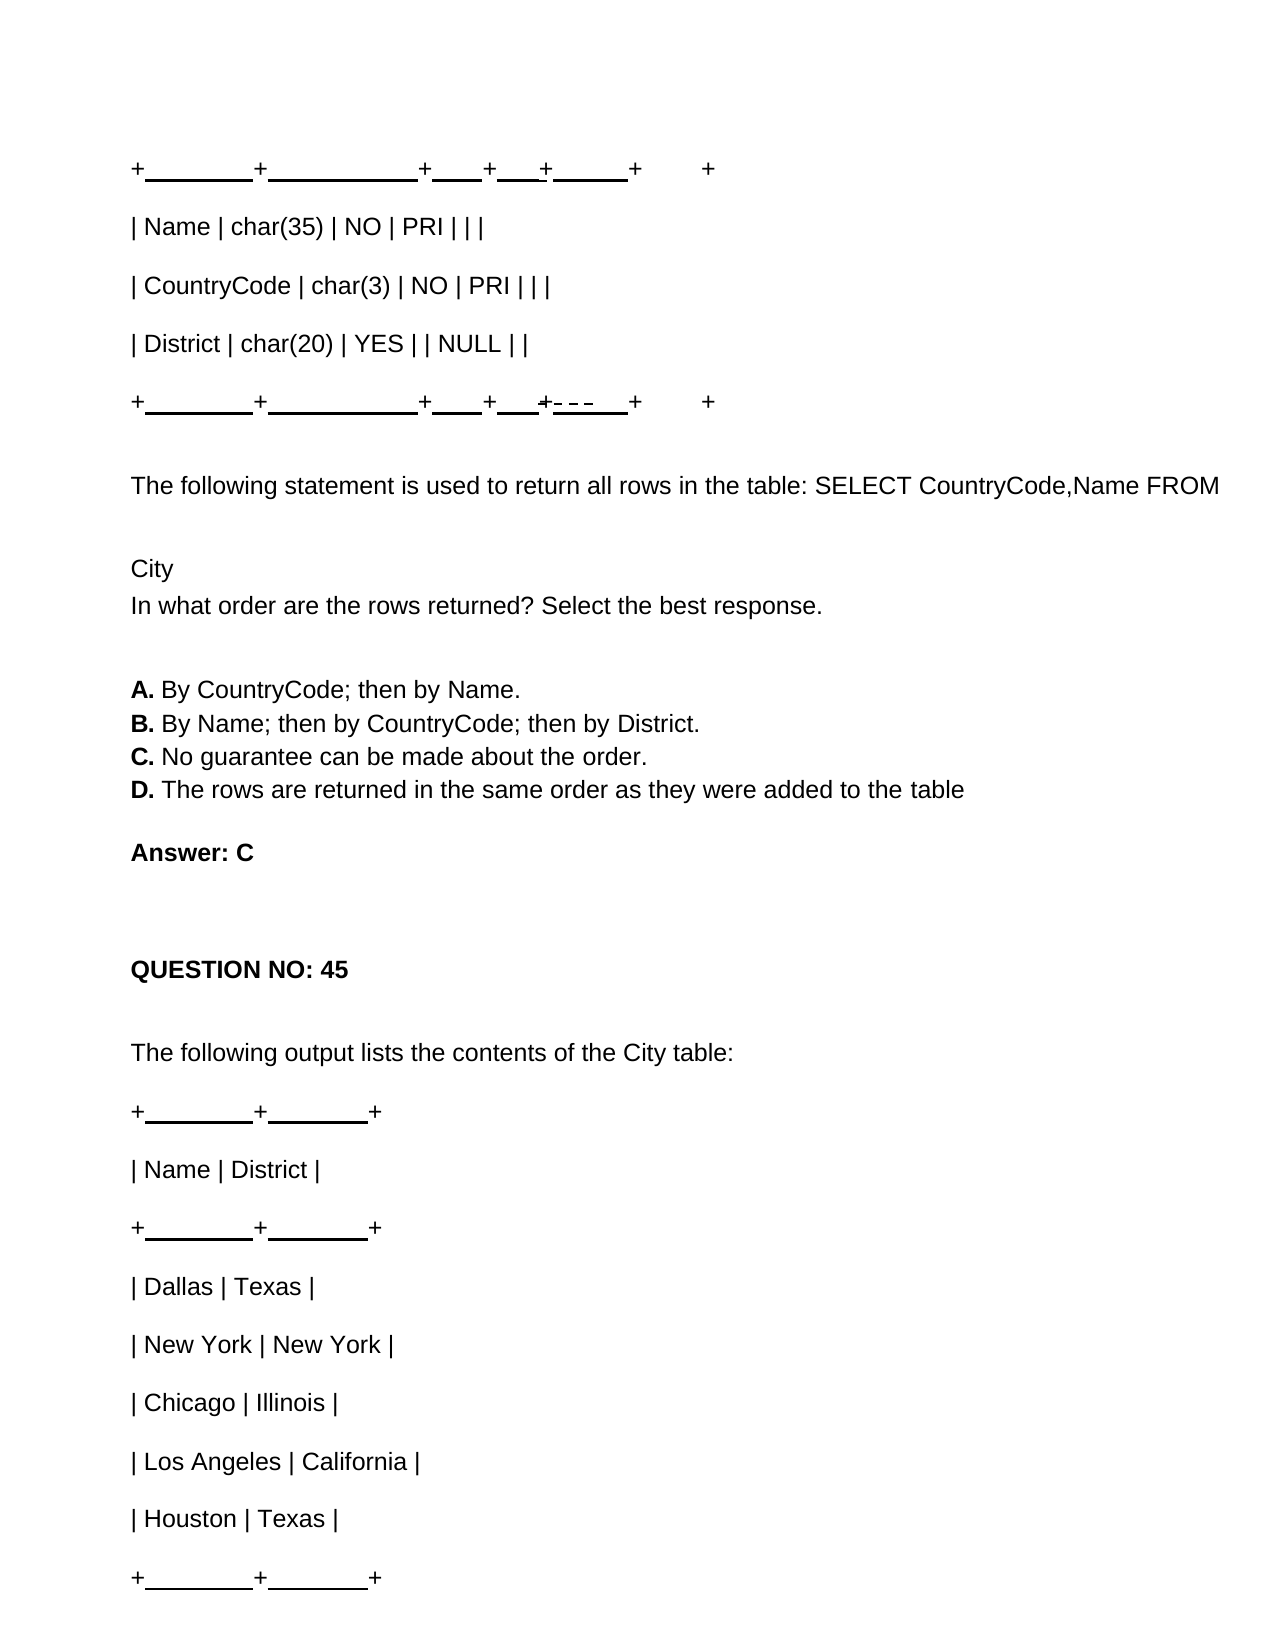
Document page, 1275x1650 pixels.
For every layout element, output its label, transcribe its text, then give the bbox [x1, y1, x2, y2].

text + + + [130, 1213, 1229, 1242]
text QUESTION NO: 45 [130, 955, 1229, 983]
text + + + [130, 1563, 1229, 1591]
text | CountryCode | char(3) | NO | PRI | | | [130, 271, 1229, 299]
list The rows are returned in the same order as they were added to the table [130, 775, 1229, 804]
text | Name | char(35) | NO | PRI | | | [130, 212, 1229, 241]
text | District | char(20) | YES | | NULL | | [130, 329, 1229, 358]
list By CountryCode; then by Name. [130, 675, 1229, 704]
text The following statement is used to return all rows in the table: SELECT CountryCode,Name FROM [130, 471, 1229, 500]
subtitle Answer: C [130, 838, 1229, 867]
text | Dallas | Texas | [130, 1272, 1229, 1300]
text City [130, 554, 1229, 583]
text + + + + + + + [130, 154, 1229, 183]
text In what order are the rows returned? Select the best response. [130, 591, 1229, 620]
text | Chicago | Illinois | [130, 1388, 1229, 1417]
text | Los Angeles | California | [130, 1447, 1229, 1476]
text | New York | New York | [130, 1330, 1229, 1359]
text | Name | District | [130, 1155, 1229, 1184]
list By Name; then by CountryCode; then by District. [130, 709, 1229, 737]
list No guarantee can be made about the order. [130, 742, 1229, 771]
text The following output lists the contents of the City table: [130, 1038, 1229, 1067]
text + + + + + + + [130, 387, 1229, 416]
text + + + [130, 1097, 1229, 1125]
text | Houston | Texas | [130, 1504, 1229, 1533]
